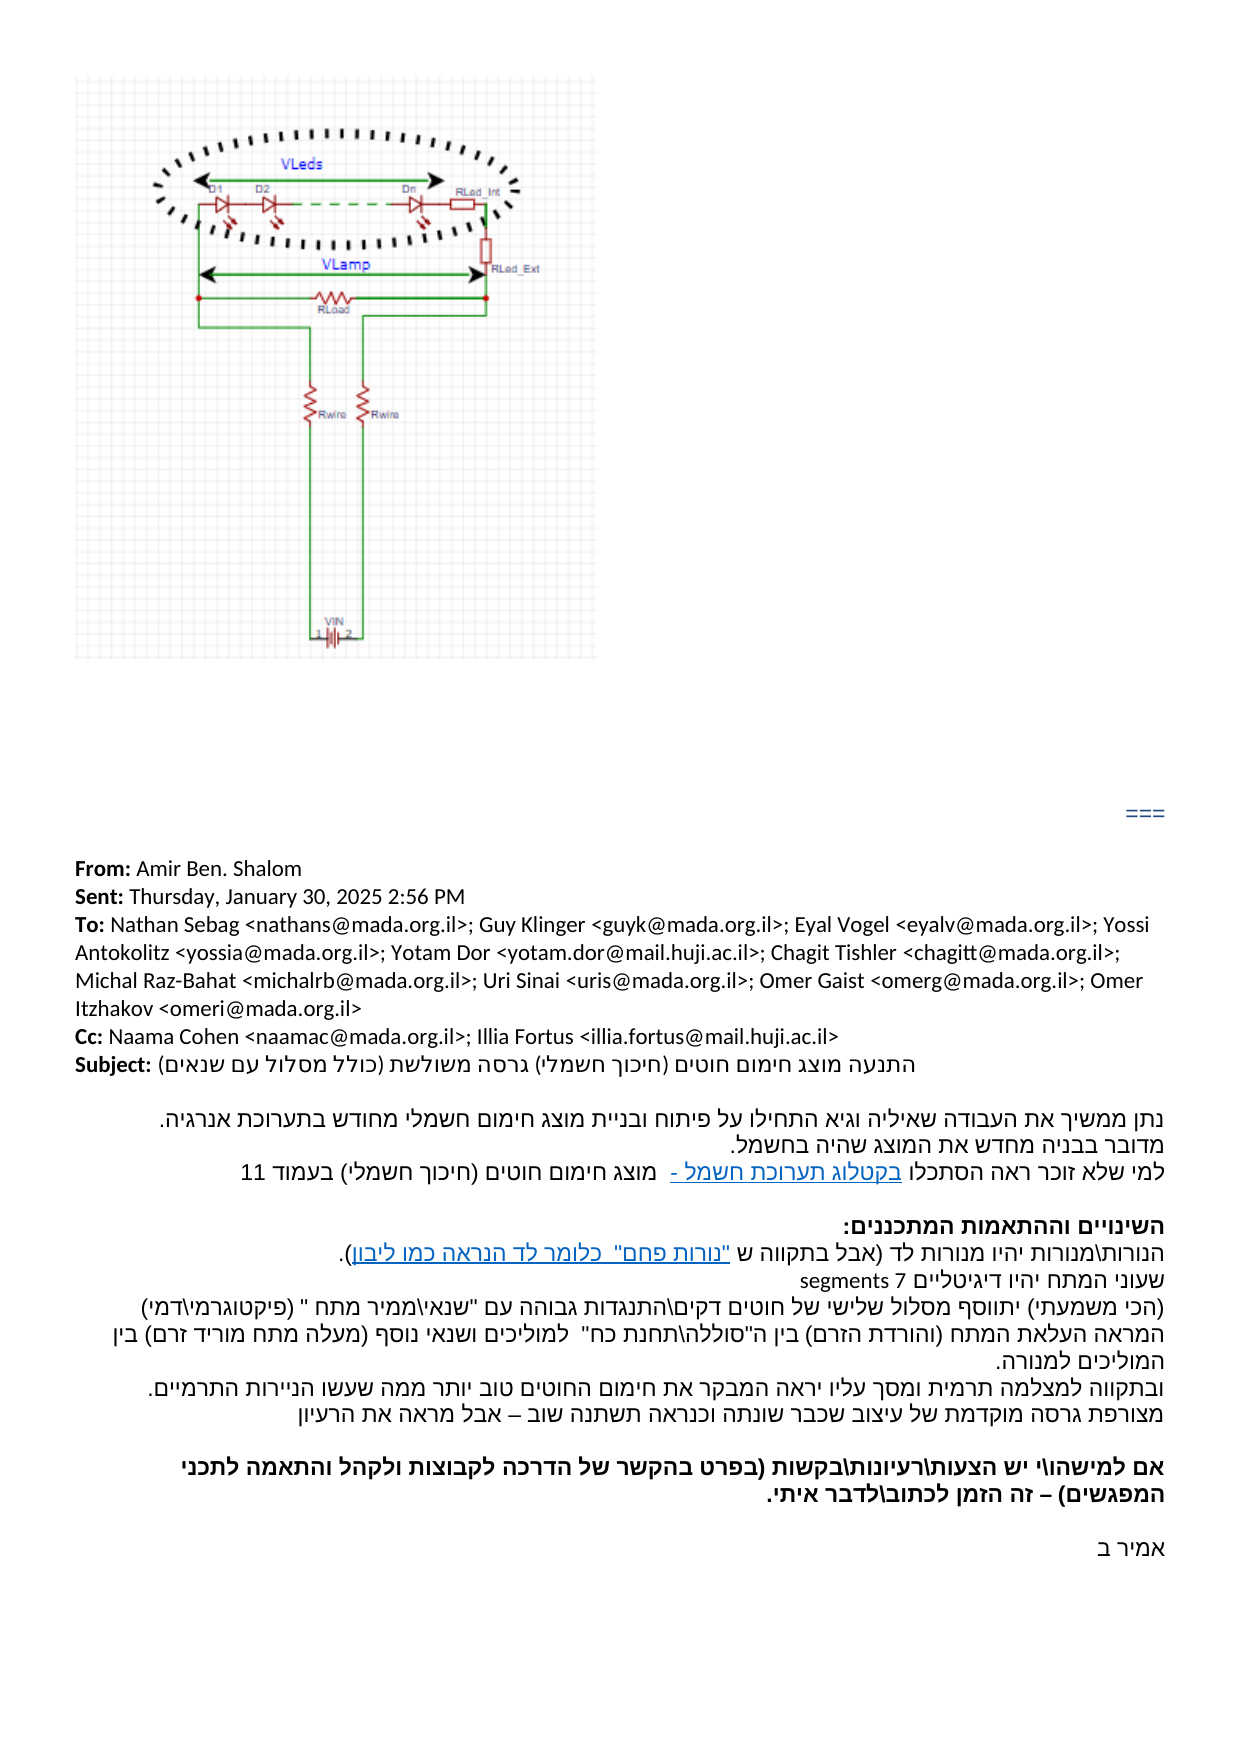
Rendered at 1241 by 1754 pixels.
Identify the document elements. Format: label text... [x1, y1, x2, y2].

text מדובר בבניה מחדש את המוצג שהיה בחשמל. [75, 1132, 1165, 1159]
text הנורות\מנורות יהיו מנורות לד (אבל בתקווה ש "נורות פחם" כלומר לד הנראה כמו ליבון). [75, 1239, 1165, 1266]
text From: Amir Ben. Shalom Sent: Thursday, January 30, 2025 2:56 PM To: Nathan Sebag‏ <nathans@mada.org.il>; Guy Klinger‏ <guyk@mada.org.il>; Eyal Vogel‏ <eyalv@mada.org.il>; Yossi Antokolitz‏ <yossia@mada.org.il>; Yotam Dor‏ <yotam.dor@mail.huji.ac.il>; Chagit Tishler‏ <chagitt@mada.org.il>; Michal Raz-Bahat‏ <michalrb@mada.org.il>; Uri Sinai‏ <uris@mada.org.il>; Omer Gaist‏ <omerg@mada.org.il>; Omer Itzhakov‏ <omeri@mada.org.il> Cc: Naama Cohen‏ <naamac@mada.org.il>; Illia Fortus‏ <illia.fortus@mail.huji.ac.il> Subject: התנעה מוצג חימום חוטים (חיכוך חשמלי) גרסה משולשת (כולל מסלול עם שנאים) [75, 854, 1165, 1078]
text למי שלא זוכר ראה הסתכלו בקטלוג תערוכת חשמל - מוצג חימום חוטים (חיכוך חשמלי) בעמוד 11 [75, 1159, 1165, 1185]
text נתן ממשיך את העבודה שאיליה וגיא התחילו על פיתוח ובניית מוצג חימום חשמלי מחודש בתערוכת אנרגיה. [75, 1106, 1165, 1132]
text (הכי משמעתי) יתווסף מסלול שלישי של חוטים דקים\התנגדות גבוהה עם "שנאי\ממיר מתח " (פיקטוגרמי\דמי) המראה העלאת המתח (והורדת הזרם) בין ה"סוללה\תחנת כח" למוליכים ושנאי נוסף (מעלה מתח מוריד זרם) בין המוליכים למנורה. [75, 1294, 1165, 1375]
text === [75, 799, 1165, 826]
text אם למישהו\י יש הצעות\רעיונות\בקשות (בפרט בהקשר של הדרכה לקבוצות ולקהל והתאמה לתכני המפגשים) – זה הזמן לכתוב\לדבר איתי. [75, 1454, 1165, 1508]
text ובתקווה למצלמה תרמית ומסך עליו יראה המבקר את חימום החוטים טוב יותר ממה שעשו הניירות התרמיים. [75, 1375, 1165, 1401]
text מצורפת גרסה מוקדמת של עיצוב שכבר שונתה וכנראה תשתנה שוב – אבל מראה את הרעיון [75, 1401, 1165, 1427]
text השינויים וההתאמות המתכננים: [75, 1213, 1165, 1239]
picture [75, 75, 597, 660]
text אמיר ב [75, 1534, 1165, 1561]
text שעוני המתח יהיו דיגיטליים 7 segments [75, 1266, 1165, 1294]
